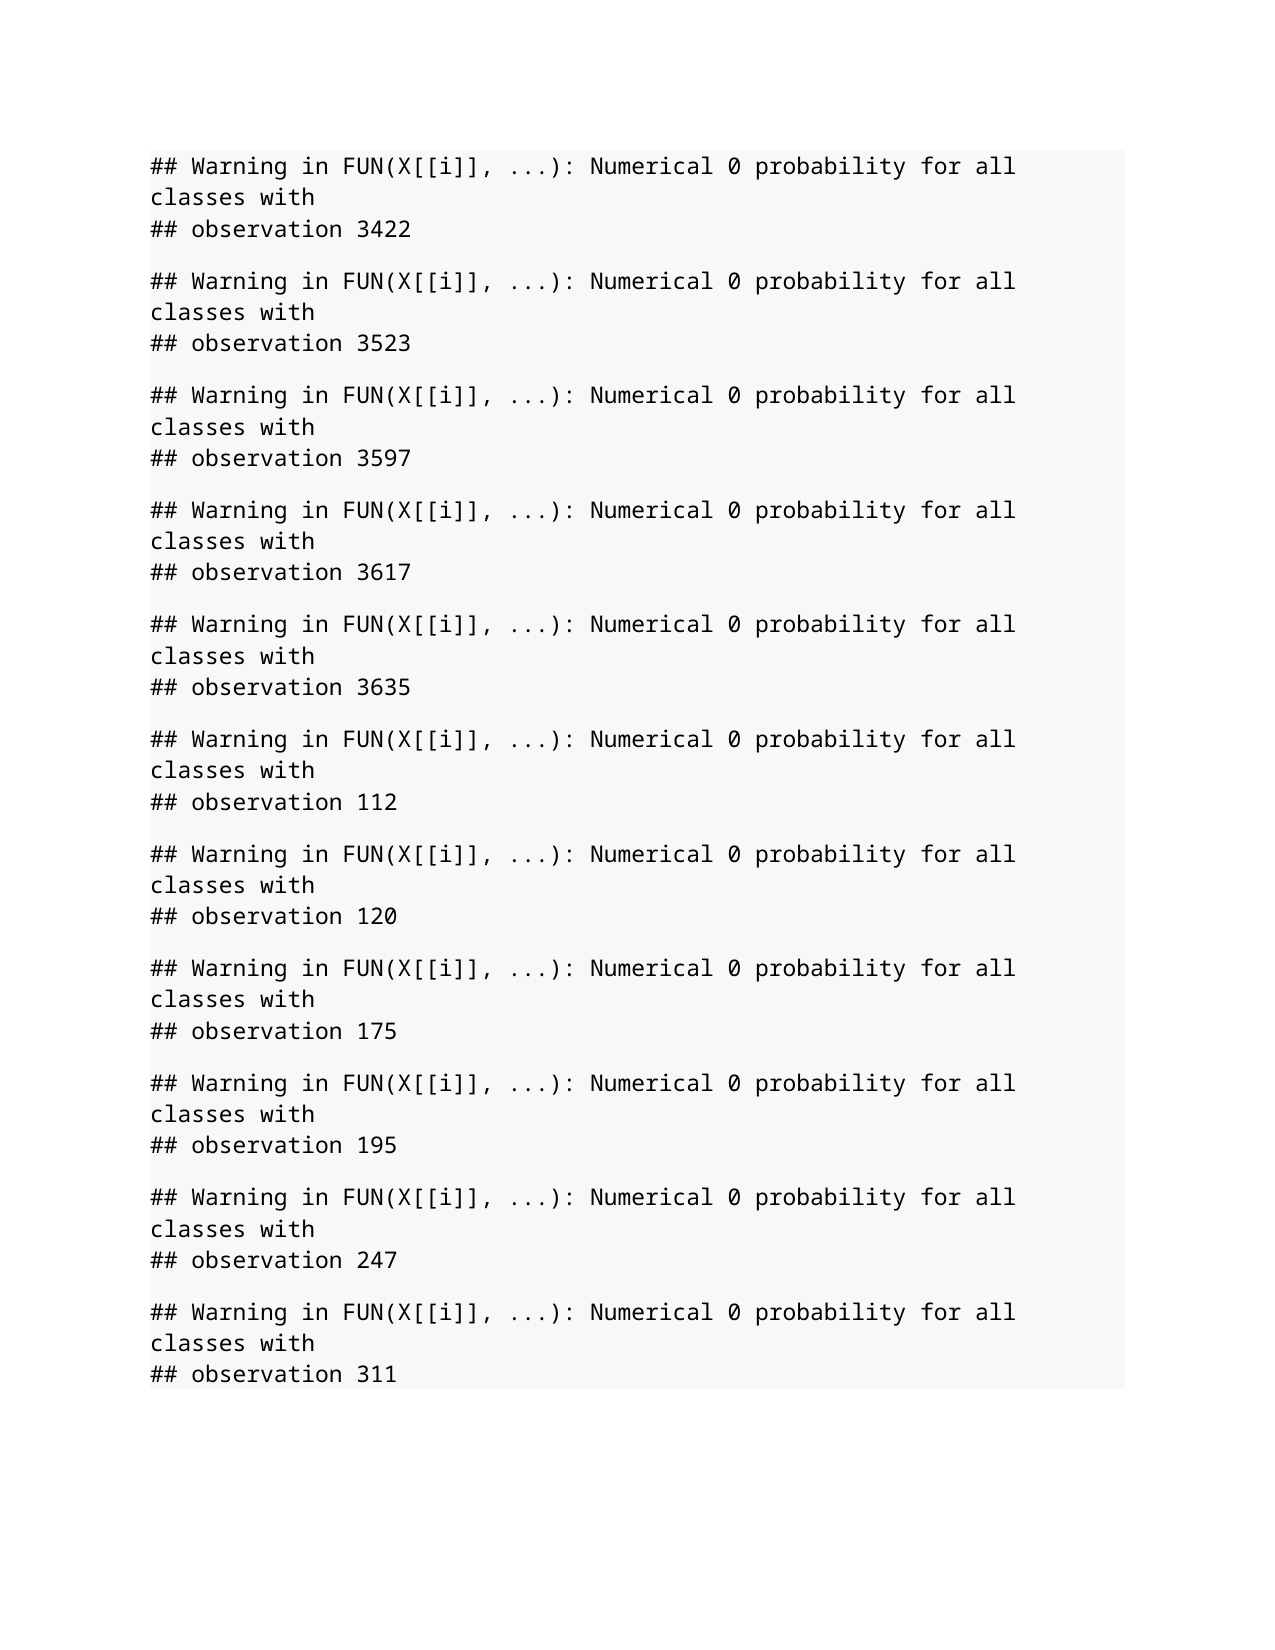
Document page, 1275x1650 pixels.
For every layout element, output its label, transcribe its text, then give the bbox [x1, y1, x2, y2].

text ## Warning in FUN(X[[i]], ...): Numerical 0 probability for all classes with ## observation 3617 [150, 494, 1125, 587]
text ## Warning in FUN(X[[i]], ...): Numerical 0 probability for all classes with ## observation 3635 [150, 608, 1125, 702]
text ## Warning in FUN(X[[i]], ...): Numerical 0 probability for all classes with ## observation 112 [150, 723, 1125, 817]
text ## Warning in FUN(X[[i]], ...): Numerical 0 probability for all classes with ## observation 3523 [150, 264, 1125, 358]
text ## Warning in FUN(X[[i]], ...): Numerical 0 probability for all classes with ## observation 3597 [150, 379, 1125, 473]
text ## Warning in FUN(X[[i]], ...): Numerical 0 probability for all classes with ## observation 175 [150, 952, 1125, 1046]
text ## Warning in FUN(X[[i]], ...): Numerical 0 probability for all classes with ## observation 247 [150, 1181, 1125, 1275]
text ## Warning in FUN(X[[i]], ...): Numerical 0 probability for all classes with ## observation 3422 [150, 150, 1125, 244]
text ## Warning in FUN(X[[i]], ...): Numerical 0 probability for all classes with ## observation 195 [150, 1067, 1125, 1160]
text ## Warning in FUN(X[[i]], ...): Numerical 0 probability for all classes with ## observation 120 [150, 837, 1125, 931]
text ## Warning in FUN(X[[i]], ...): Numerical 0 probability for all classes with ## observation 311 [150, 1296, 1125, 1389]
